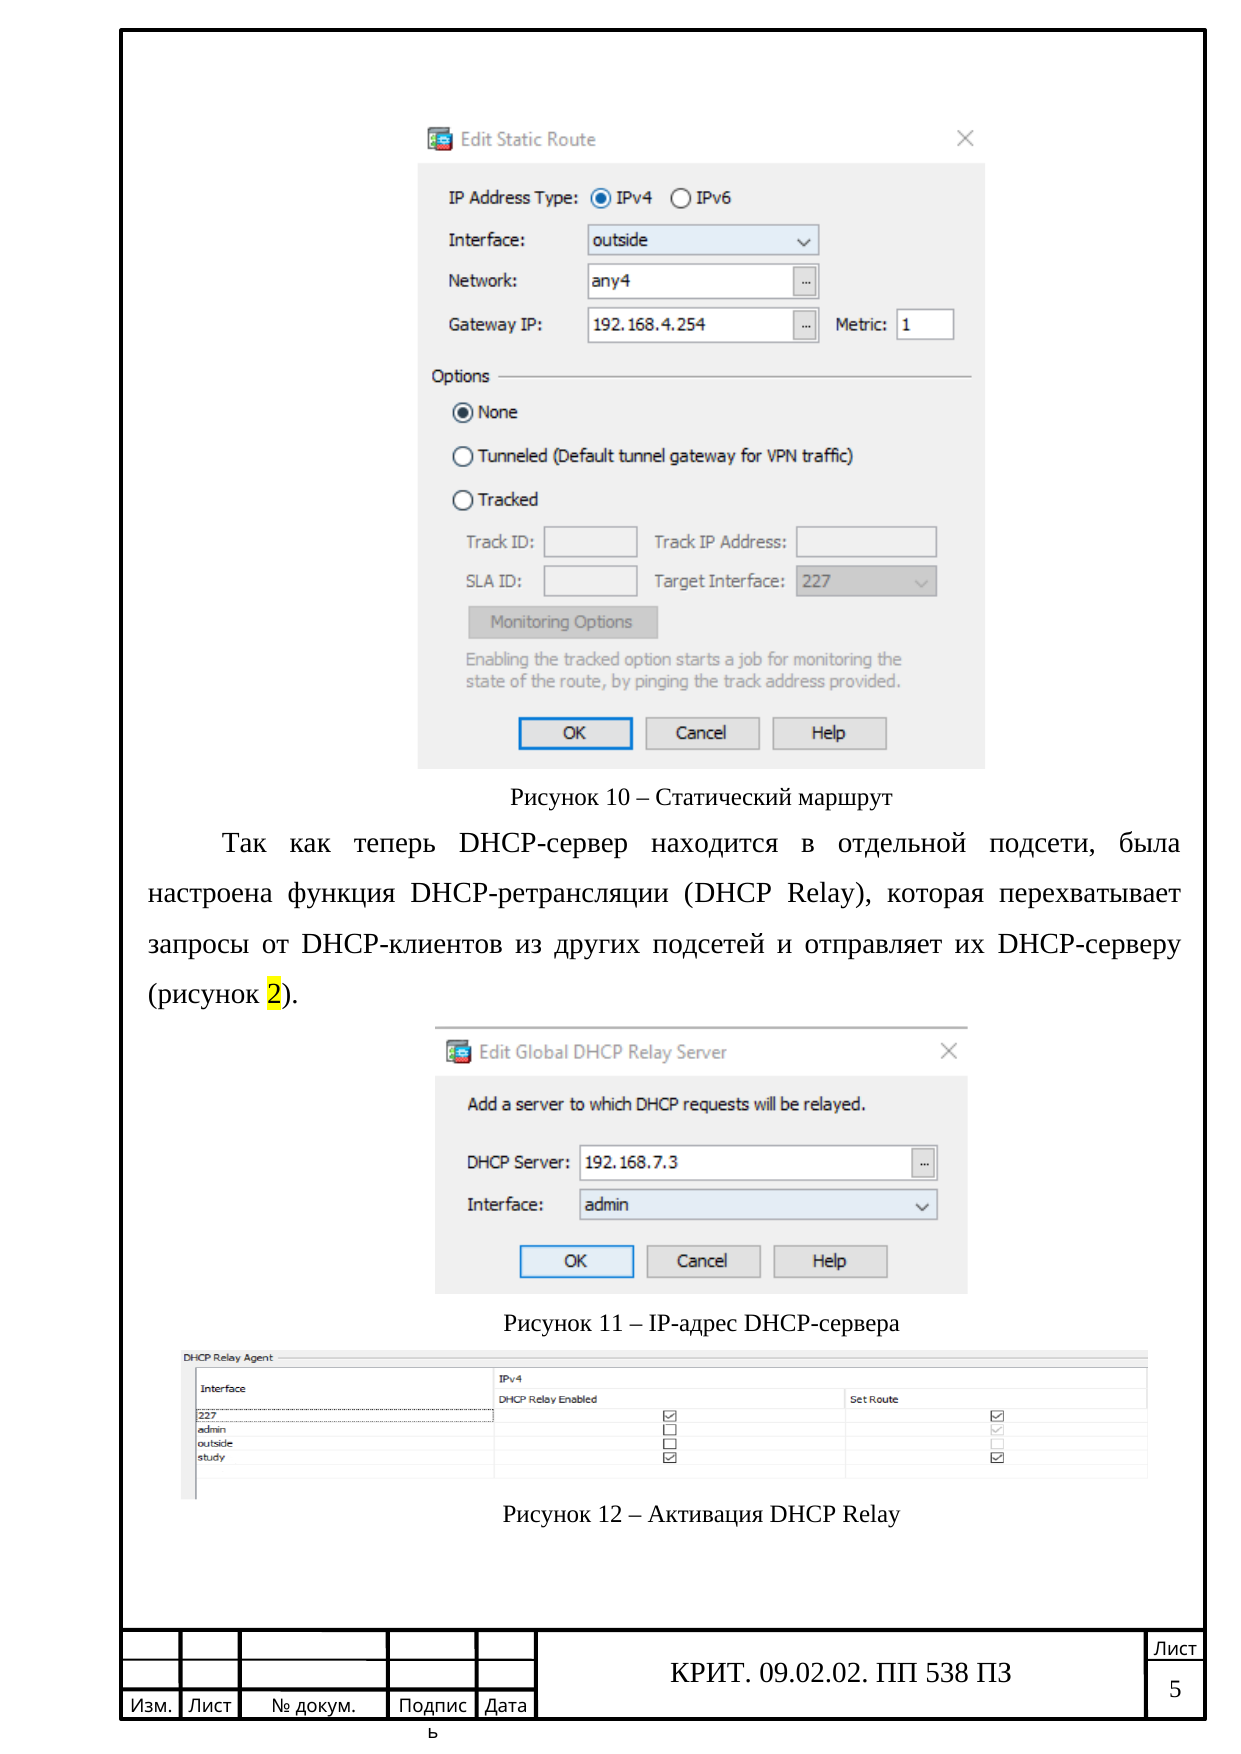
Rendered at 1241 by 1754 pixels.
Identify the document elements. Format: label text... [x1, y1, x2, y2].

list Так как теперь DHCP-сервер находится в отдельной подсети, была настроена функция DHCP-ретрансляции (DHCP Relay), которая перехватывает запросы от DHCP-клиентов из других подсетей и отправляет их DHCP-серверу (рисунок 2). [148, 825, 1181, 1010]
picture [435, 1026, 968, 1294]
picture [417, 118, 986, 769]
